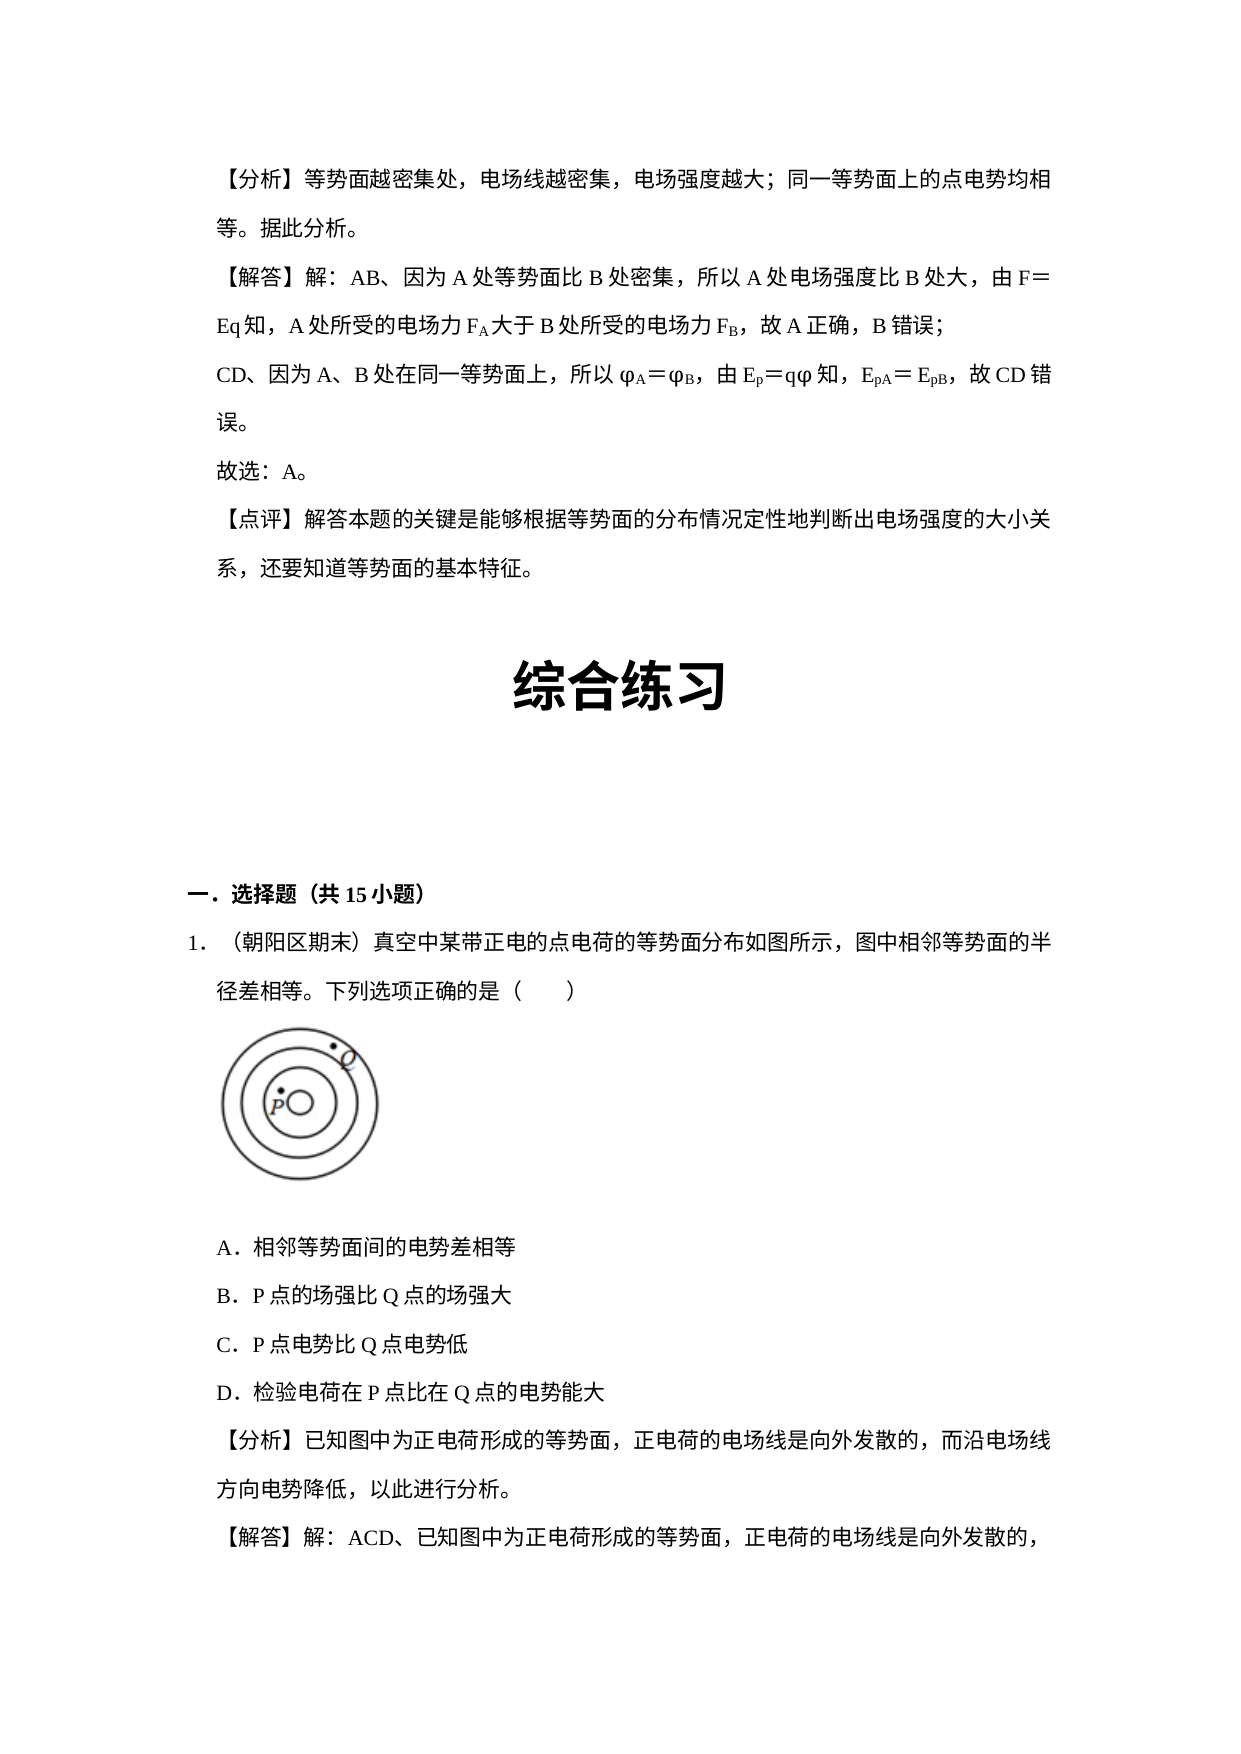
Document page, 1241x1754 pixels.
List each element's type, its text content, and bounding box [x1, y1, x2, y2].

text 一．选择题（共15小题） [187, 876, 1053, 909]
text 【点评】解答本题的关键是能够根据等势面的分布情况定性地判断出电场强度的大小关系，还要知道等势面的基本特征。 [216, 502, 1053, 583]
text 1．（朝阳区期末）真空中某带正电的点电荷的等势面分布如图所示，图中相邻等势面的半径差相等。下列选项正确的是（ ） [187, 925, 1053, 1006]
picture [216, 1021, 384, 1186]
text 【分析】已知图中为正电荷形成的等势面，正电荷的电场线是向外发散的，而沿电场线方向电势降低，以此进行分析。 [216, 1423, 1053, 1504]
text 【分析】等势面越密集处，电场线越密集，电场强度越大；同一等势面上的点电势均相等。据此分析。 [216, 162, 1053, 243]
text B．P点的场强比Q点的场强大 [187, 1278, 1053, 1310]
text D．检验电荷在P点比在Q点的电势能大 [187, 1374, 1053, 1407]
text C．P点电势比Q点电势低 [187, 1326, 1053, 1359]
text CD、因为A、B处在同一等势面上，所以φA＝φB，由Ep＝qφ知，EpA＝ EpB，故CD错误。 [216, 356, 1053, 437]
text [216, 1520, 1053, 1552]
text A．相邻等势面间的电势差相等 [187, 1229, 1053, 1262]
text 【解答】解：AB、因为A处等势面比B处密集，所以A处电场强度比B处大，由F＝Eq知，A处所受的电场力FA大于B处所受的电场力FB，故A正确，B错误； [216, 259, 1053, 340]
text 故选：A。 [216, 453, 1053, 486]
subtitle 综合练习 [187, 634, 1053, 732]
